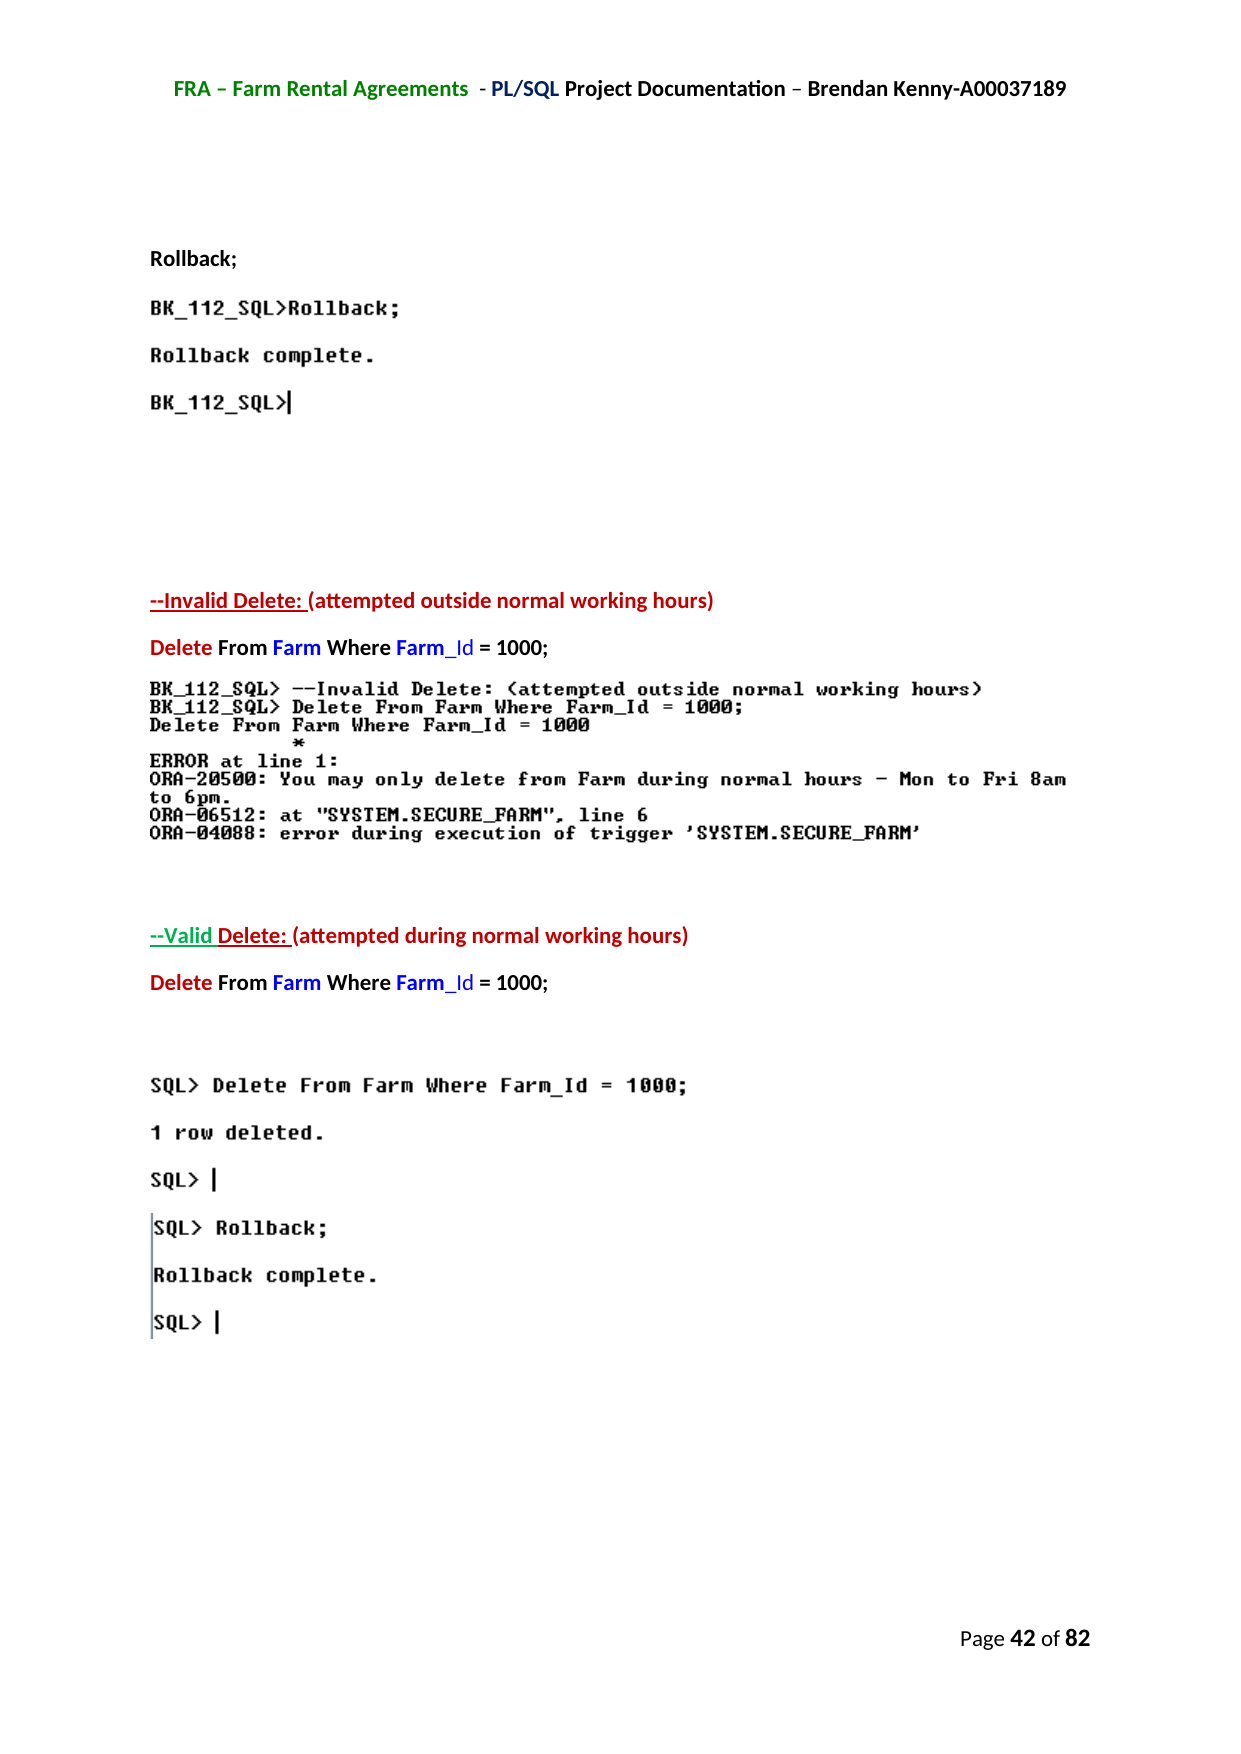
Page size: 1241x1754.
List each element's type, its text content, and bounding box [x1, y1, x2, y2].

text --Valid Delete: (attempted during normal working hours) [150, 921, 1090, 949]
text Rollback; [150, 244, 1090, 272]
picture [150, 290, 410, 427]
text Delete From Farm Where Farm_Id = 1000; [150, 968, 1090, 996]
text Delete From Farm Where Farm_Id = 1000; [150, 633, 1090, 661]
picture [150, 1061, 707, 1195]
picture [150, 1213, 405, 1339]
picture [150, 679, 1091, 856]
text --Invalid Delete: (attempted outside normal working hours) [150, 586, 1090, 614]
